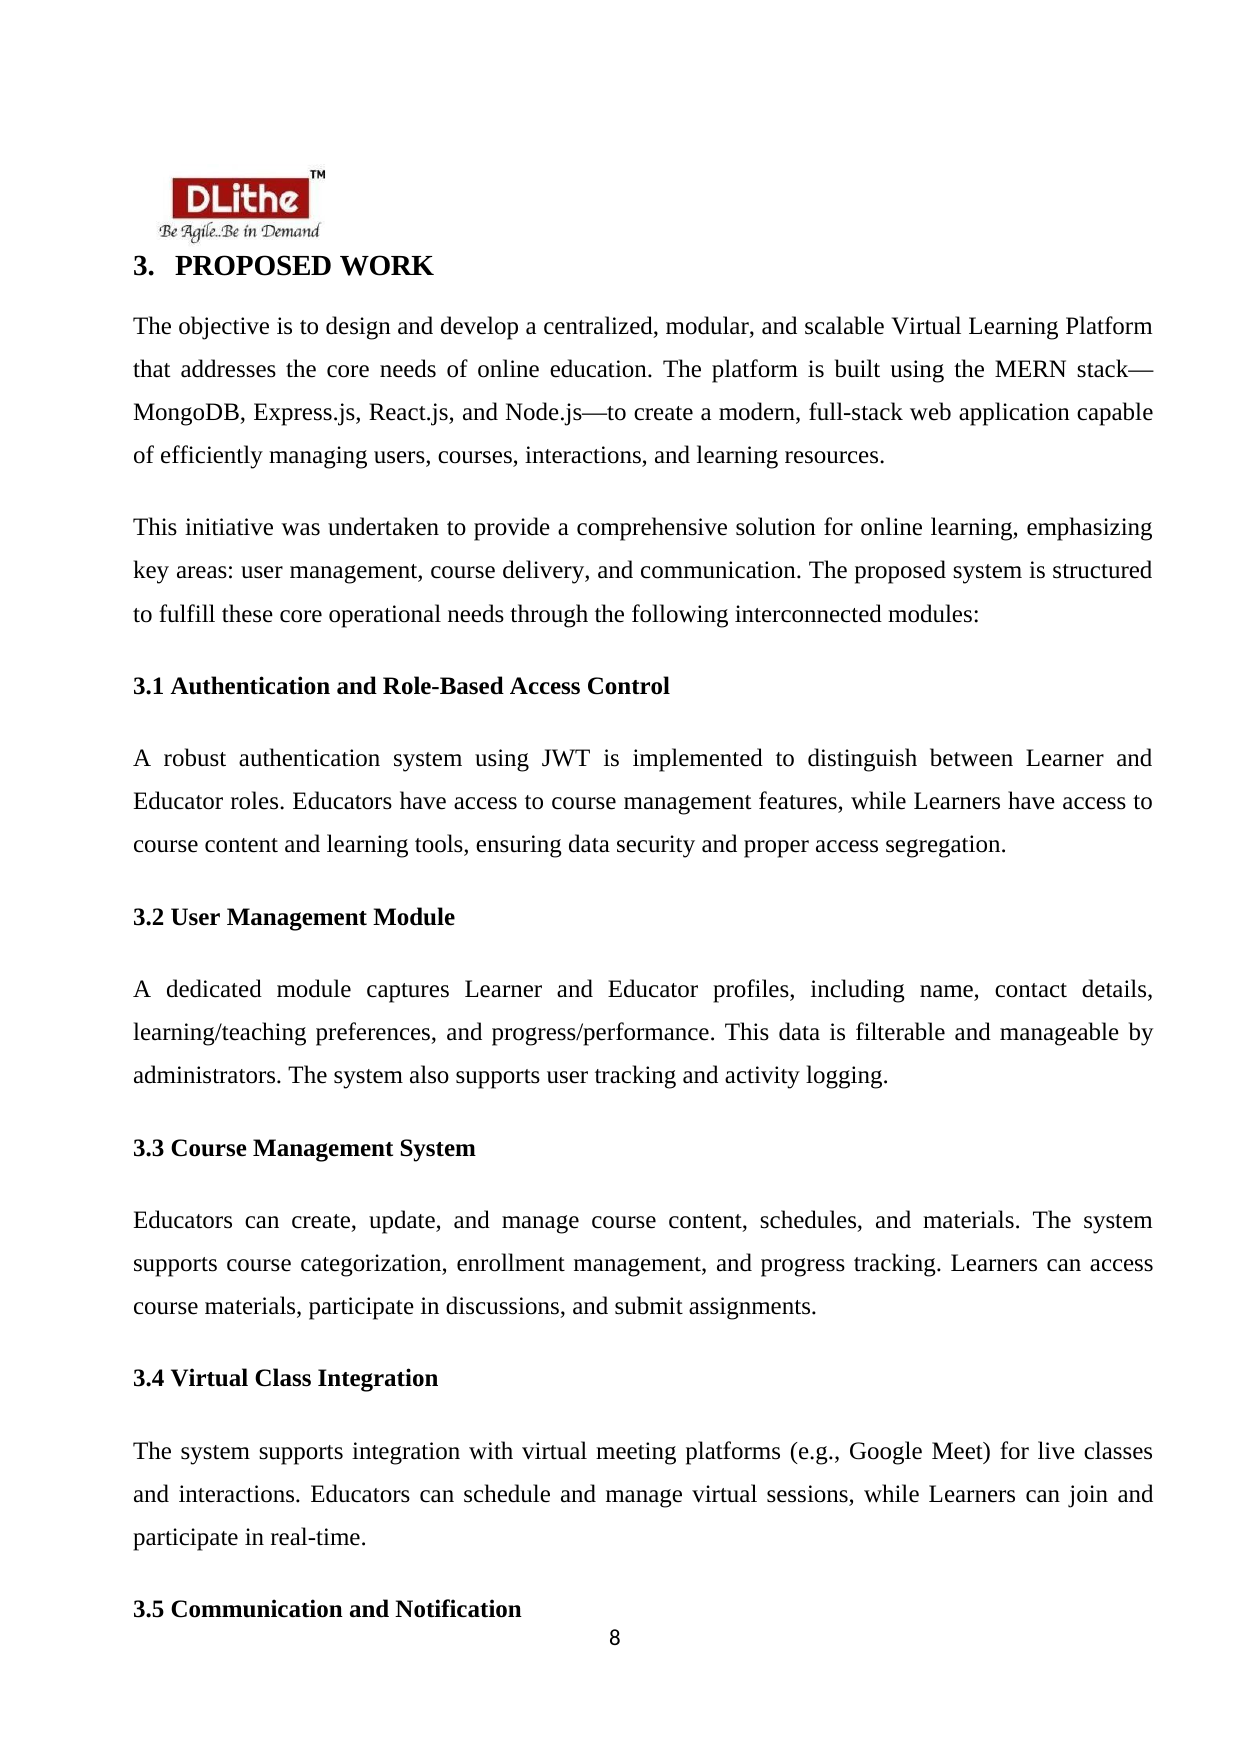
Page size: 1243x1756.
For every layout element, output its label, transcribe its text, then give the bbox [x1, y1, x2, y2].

text 3.3 Course Management System [133, 1133, 1154, 1161]
text Educators can create, update, and manage course content, schedules, and materials. The system supports course categorization, enrollment management, and progress tracking. Learners can access course materials, participate in discussions, and submit assignments. [133, 1205, 1154, 1320]
subtitle PROPOSED WORK [133, 248, 1154, 282]
text 3.5 Communication and Notification [133, 1594, 1154, 1623]
text 3.4 Virtual Class Integration [133, 1363, 1154, 1392]
text The objective is to design and develop a centralized, modular, and scalable Virtual Learning Platform that addresses the core needs of online education. The platform is built using the MERN stack—MongoDB, Express.js, React.js, and Node.js—to create a modern, full-stack web application capable of efficiently managing users, courses, interactions, and learning resources. [133, 311, 1154, 469]
picture [156, 164, 325, 248]
text 3.2 User Management Module [133, 902, 1154, 931]
text A robust authentication system using JWT is implemented to distinguish between Learner and Educator roles. Educators have access to course management features, while Learners have access to course content and learning tools, ensuring data security and proper access segregation. [133, 743, 1154, 858]
text This initiative was undertaken to provide a comprehensive solution for online learning, emphasizing key areas: user management, course delivery, and communication. The proposed system is structured to fulfill these core operational needs through the following interconnected modules: [133, 512, 1154, 627]
text A dedicated module captures Learner and Educator profiles, including name, contact details, learning/teaching preferences, and progress/performance. This data is filterable and manageable by administrators. The system also supports user tracking and activity logging. [133, 974, 1154, 1089]
text The system supports integration with virtual meeting platforms (e.g., Google Meet) for live classes and interactions. Educators can schedule and manage virtual sessions, while Learners can join and participate in real-time. [133, 1436, 1154, 1551]
text 3.1 Authentication and Role-Based Access Control [133, 671, 1154, 700]
